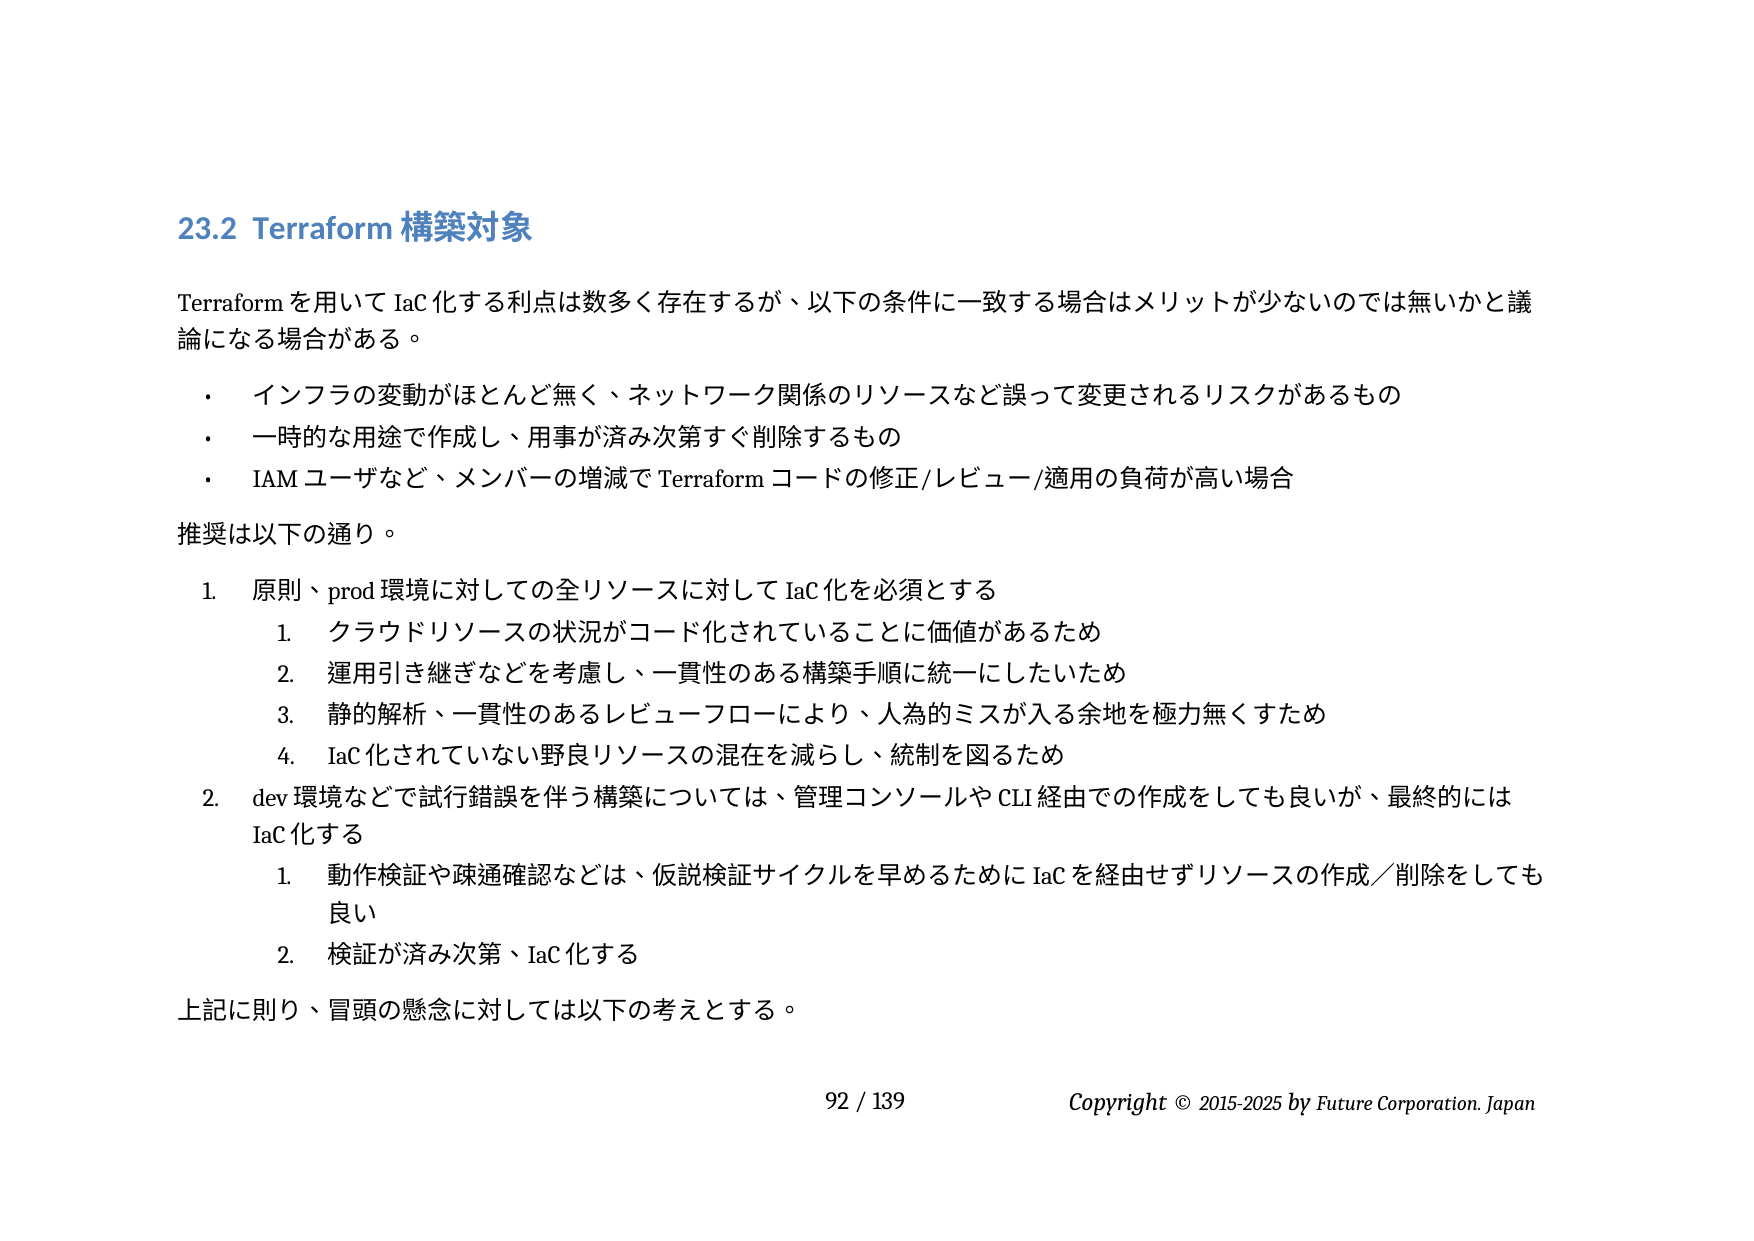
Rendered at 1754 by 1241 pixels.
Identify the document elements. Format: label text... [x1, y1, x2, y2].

text Terraformを用いてIaC化する利点は数多く存在するが、以下の条件に一致する場合はメリットが少ないのでは無いかと議論になる場合がある。 [177, 283, 1547, 358]
list dev環境などで試行錯誤を伴う構築については、管理コンソールやCLI経由での作成をしても良いが、最終的にはIaC化する [202, 778, 1547, 853]
list インフラの変動がほとんど無く、ネットワーク関係のリソースなど誤って変更されるリスクがあるもの [202, 376, 1547, 414]
text 上記に則り、冒頭の懸念に対しては以下の考えとする。 [177, 991, 1547, 1029]
list 検証が済み次第、IaC化する [277, 935, 1547, 973]
list IAMユーザなど、メンバーの増減でTerraformコードの修正/レビュー/適用の負荷が高い場合 [202, 459, 1547, 496]
list 静的解析、一貫性のあるレビューフローにより、人為的ミスが入る余地を極力無くすため [277, 695, 1547, 733]
list クラウドリソースの状況がコード化されていることに価値があるため [277, 613, 1547, 650]
list 一時的な用途で作成し、用事が済み次第すぐ削除するもの [202, 418, 1547, 455]
list 原則、prod環境に対しての全リソースに対してIaC化を必須とする [202, 571, 1547, 609]
list 動作検証や疎通確認などは、仮説検証サイクルを早めるためにIaCを経由せずリソースの作成／削除をしても良い [277, 856, 1547, 931]
list 運用引き継ぎなどを考慮し、一貫性のある構築手順に統一にしたいため [277, 654, 1547, 691]
subtitle Terraform構築対象 [177, 189, 1547, 264]
list IaC化されていない野良リソースの混在を減らし、統制を図るため [277, 736, 1547, 774]
text 推奨は以下の通り。 [177, 515, 1547, 553]
